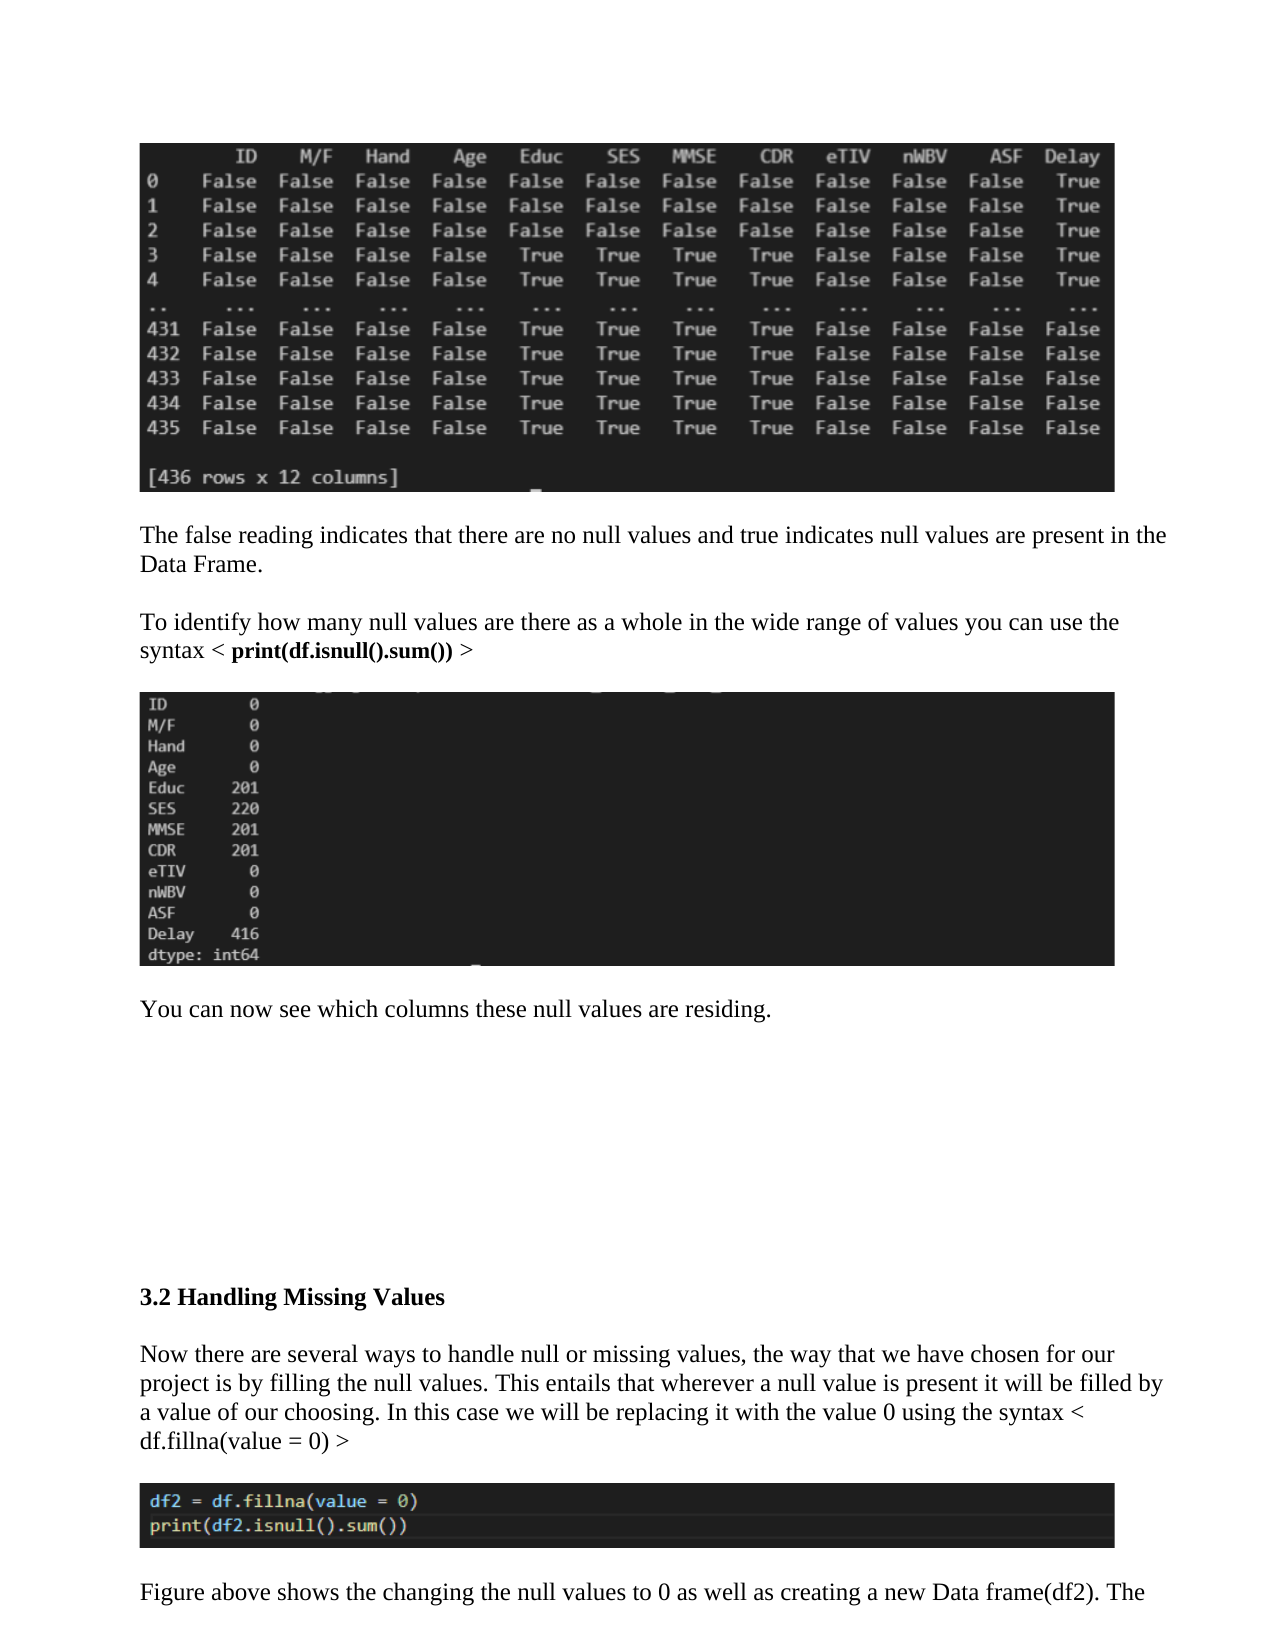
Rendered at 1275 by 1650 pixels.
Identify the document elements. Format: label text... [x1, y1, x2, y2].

text To identify how many null values are there as a whole in the wide range of values you can use the syntax < print(df.isnull().sum()) > [139, 607, 1177, 664]
text 3.2 Handling Missing Values [139, 1282, 1177, 1311]
text Now there are several ways to handle null or missing values, the way that we have chosen for our project is by filling the null values. This entails that wherever a null value is present it will be filled by a value of our choosing. In this case we will be replacing it with the value 0 using the syntax < df.fillna(value = 0) > [139, 1339, 1177, 1454]
picture [139, 1483, 1115, 1548]
text You can now see which columns these null values are residing. [139, 994, 1177, 1023]
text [139, 1577, 1177, 1605]
text The false reading indicates that there are no null values and true indicates null values are present in the Data Frame. [139, 520, 1177, 578]
picture [139, 143, 1115, 492]
picture [139, 692, 1115, 966]
